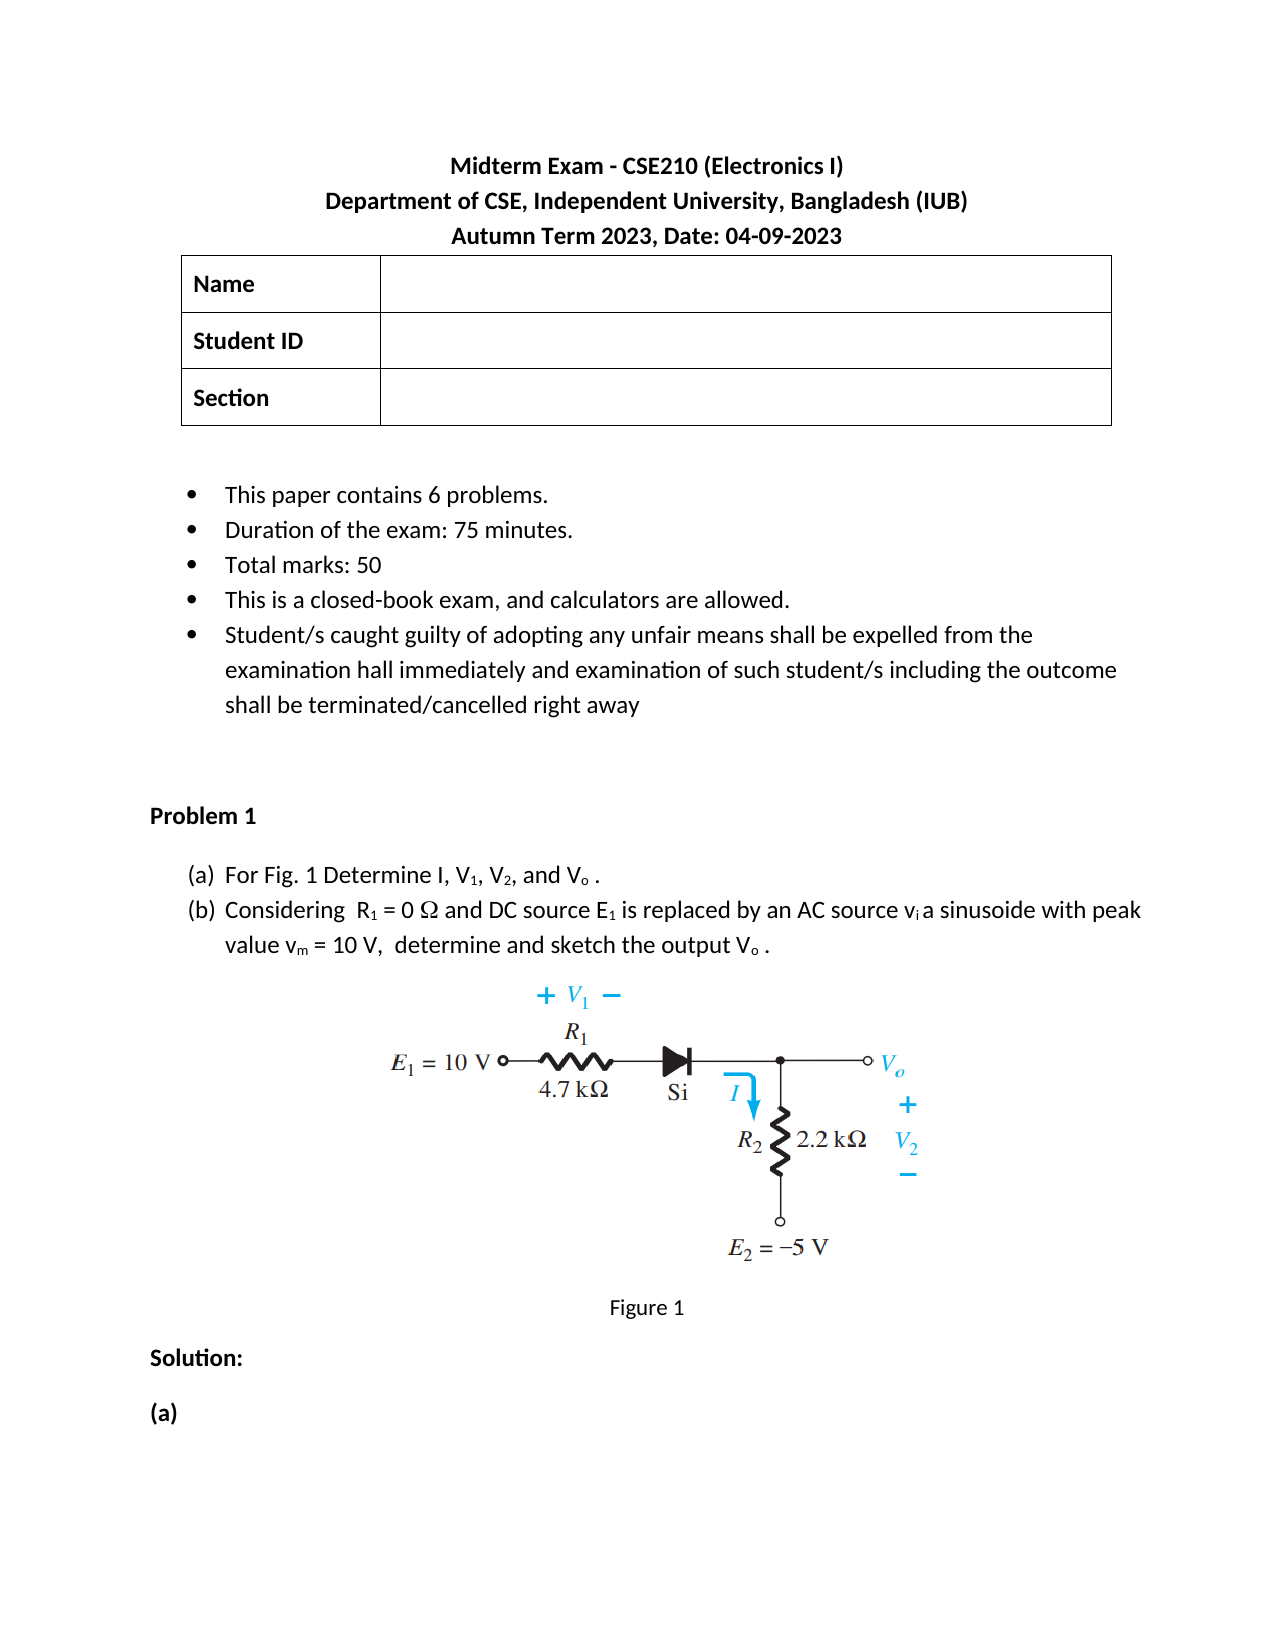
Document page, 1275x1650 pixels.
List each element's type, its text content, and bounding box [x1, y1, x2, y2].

list This is a closed-book exam, and calculators are allowed. [187, 584, 1144, 614]
table_header [381, 256, 1111, 312]
text Figure 1 [150, 1293, 1144, 1321]
list This paper contains 6 problems. [187, 479, 1144, 509]
picture [349, 984, 945, 1268]
table_cell Student ID [182, 313, 380, 368]
text Department of CSE, Independent University, Bangladesh (IUB) [150, 185, 1144, 216]
table_cell [381, 313, 1111, 368]
list Duration of the exam: 75 minutes. [187, 514, 1144, 544]
text Problem 1 [150, 800, 1144, 831]
table_cell Section [182, 369, 380, 425]
list Student/s caught guilty of adopting any unfair means shall be expelled from the examination hall immediately and examination of such student/s including the outcome shall be terminated/cancelled right away [187, 619, 1144, 719]
text (a) [150, 1397, 1144, 1428]
text Solution: [150, 1342, 1144, 1372]
table_header Name [182, 256, 380, 312]
table_cell [381, 369, 1111, 425]
text Midterm Exam - CSE210 (Electronics I) [150, 150, 1144, 181]
list Considering R1 = 0 and DC source E1 is replaced by an AC source vi a sinusoide with peak value vm = 10 V, determine and sketch the output Vo . [187, 894, 1144, 959]
list Total marks: 50 [187, 549, 1144, 579]
list For Fig. 1 Determine I, V1, V2, and Vo . [187, 859, 1144, 889]
text Autumn Term 2023, Date: 04-09-2023 [150, 220, 1144, 251]
